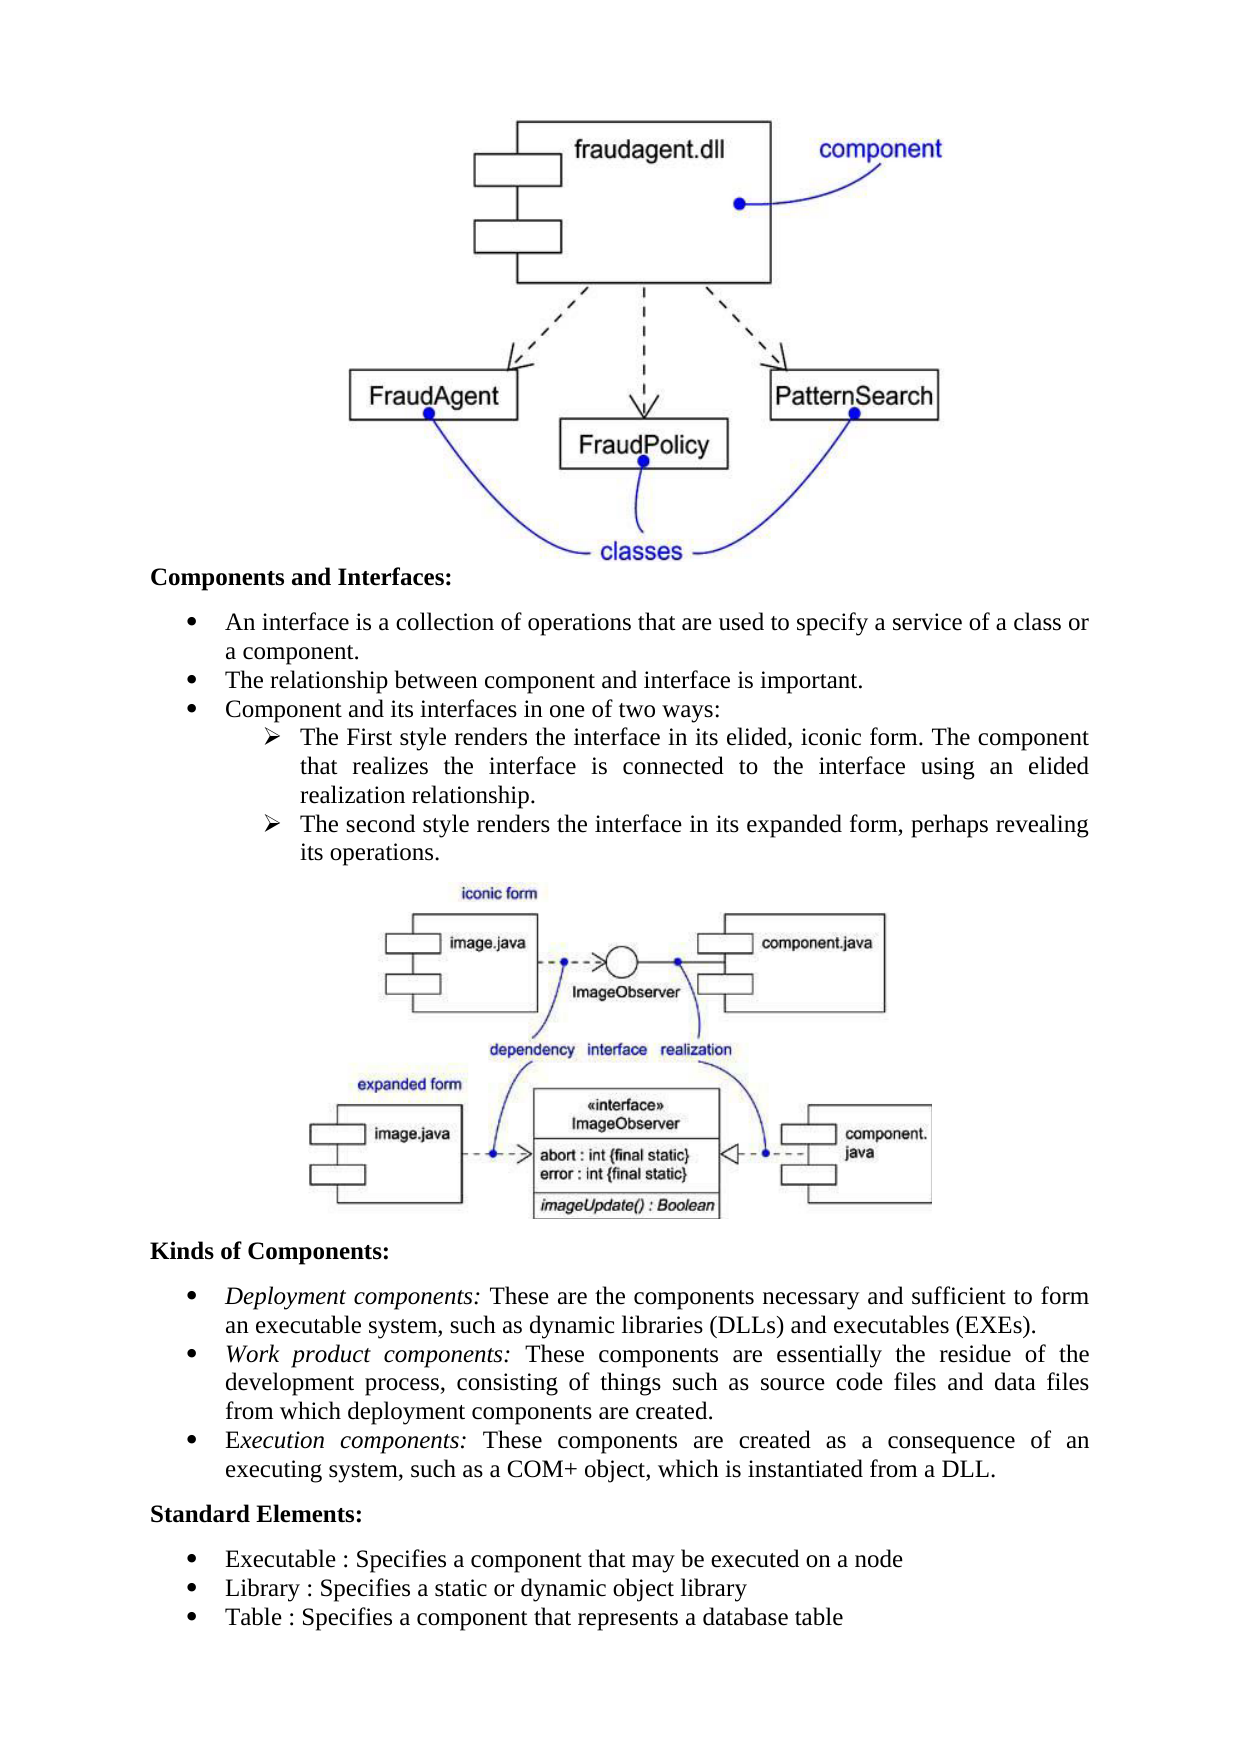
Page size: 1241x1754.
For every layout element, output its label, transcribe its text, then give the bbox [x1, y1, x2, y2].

list Library : Specifies a static or dynamic object library [187, 1573, 1090, 1602]
list Work product components: These components are essentially the residue of the development process, consisting of things such as source code files and data files from which deployment components are created. [187, 1339, 1090, 1425]
list Executable : Specifies a component that may be executed on a node [187, 1544, 1090, 1573]
list An interface is a collection of operations that are used to specify a service of a class or a component. [187, 607, 1090, 665]
list Table : Specifies a component that represents a database table [187, 1602, 1090, 1631]
list Component and its interfaces in one of two ways: [187, 694, 1090, 722]
list The First style renders the interface in its elided, iconic form. The component that realizes the interface is connected to the interface using an elided realization relationship. [262, 722, 1090, 809]
list The relationship between component and interface is important. [187, 665, 1090, 694]
list Execution components: These components are created as a consequence of an executing system, such as a COM+ object, which is instantiated from a DLL. [187, 1425, 1090, 1482]
text Components and Interfaces: [150, 118, 1090, 591]
list The second style renders the interface in its expanded form, perhaps revealing its operations. [262, 809, 1090, 866]
text Kinds of Components: [150, 1236, 1090, 1264]
list Deployment components: These are the components necessary and sufficient to form an executable system, such as dynamic libraries (DLLs) and executables (EXEs). [187, 1281, 1090, 1339]
text Standard Elements: [150, 1499, 1090, 1528]
